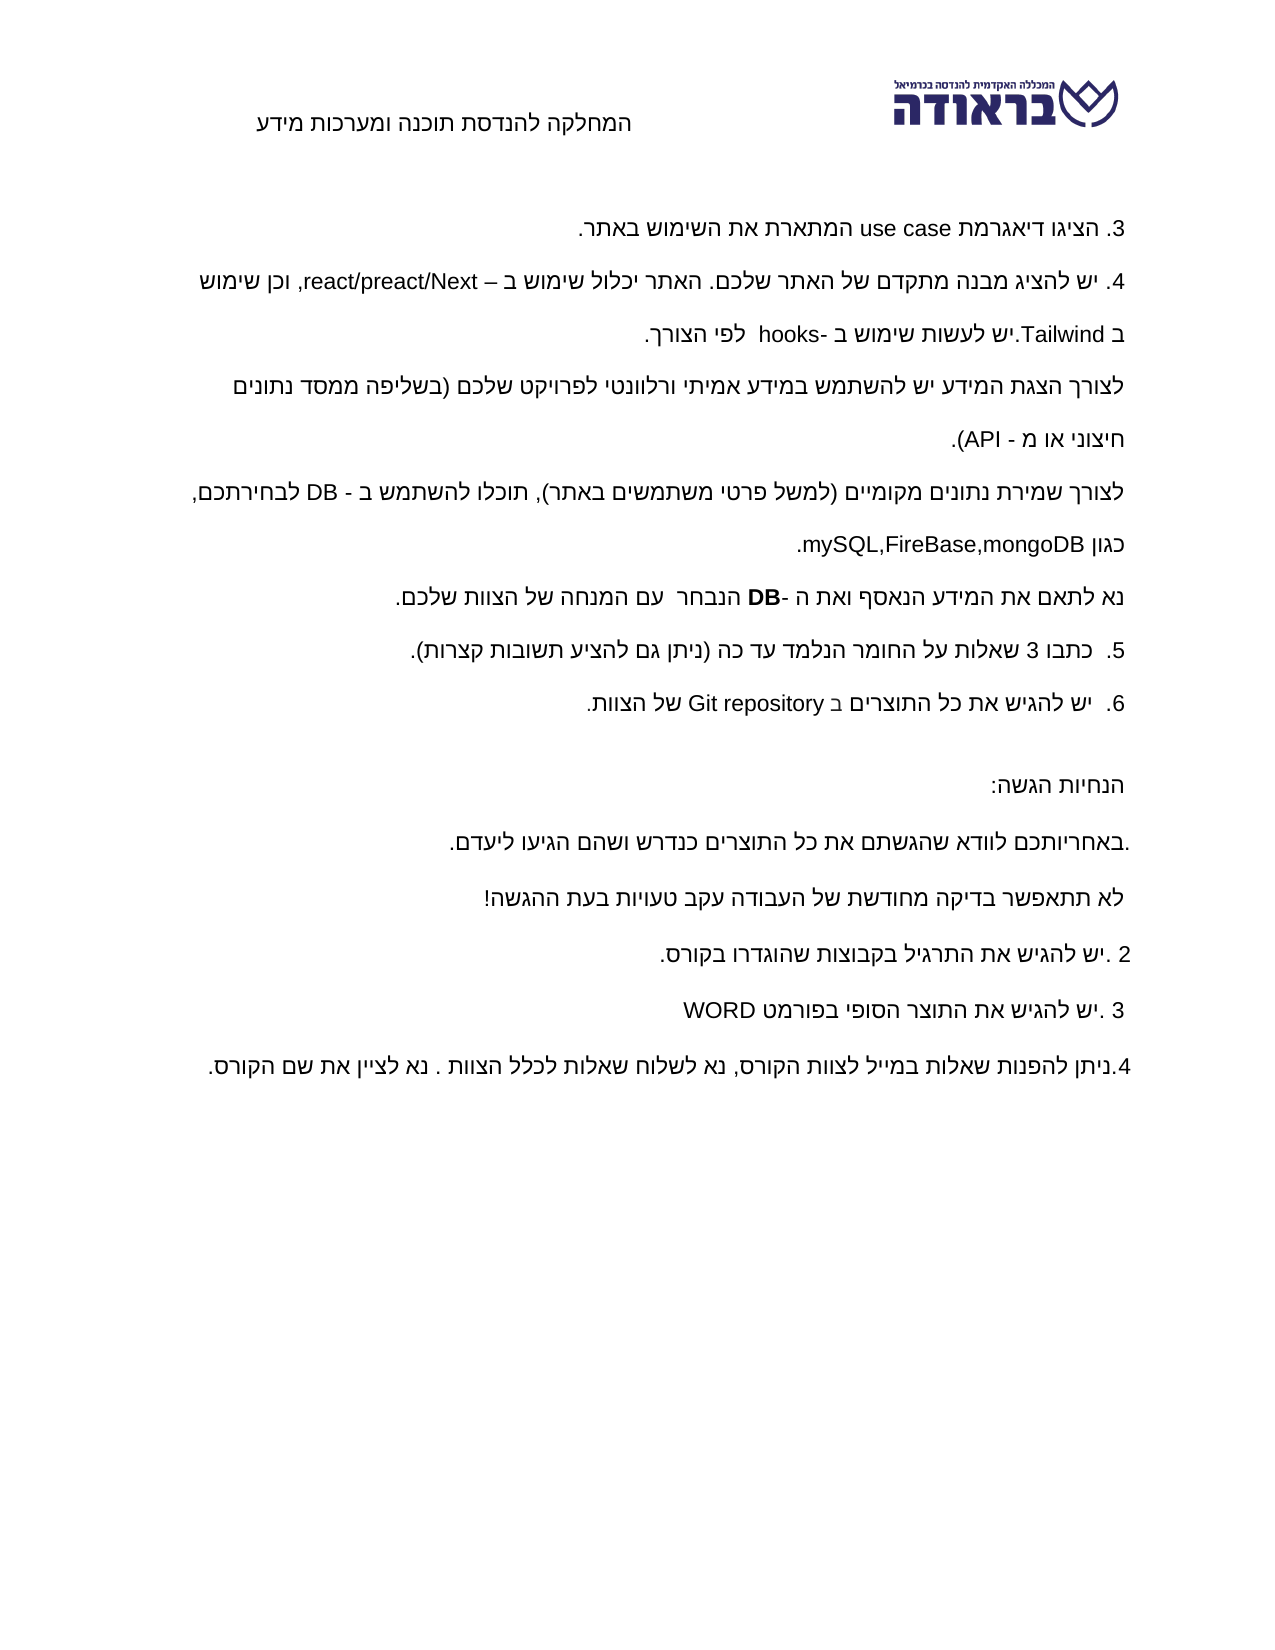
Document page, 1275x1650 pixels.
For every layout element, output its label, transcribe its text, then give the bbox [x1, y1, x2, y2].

text 6. יש להגיש את כל התוצרים ב Git repository של הצוות. [187, 689, 1125, 716]
text לצורך שמירת נתונים מקומיים (למשל פרטי משתמשים באתר), תוכלו להשתמש ב - DB לבחירתכם, כגון mySQL,FireBase,mongoDB. [187, 479, 1125, 558]
text 3. הציגו דיאגרמת use case המתארת את השימוש באתר. [187, 215, 1125, 242]
text 3 .יש להגיש את התוצר הסופי בפורמט WORD [187, 997, 1131, 1023]
text 4. יש להציג מבנה מתקדם של האתר שלכם. האתר יכלול שימוש ב – react/preact/Next, וכן שימוש ב Tailwind.יש לעשות שימוש ב -hooks לפי הצורך. [187, 268, 1125, 347]
text 4.ניתן להפנות שאלות במייל לצוות הקורס, נא לשלוח שאלות לכלל הצוות . נא לציין את שם הקורס. [187, 1053, 1131, 1079]
text 5. כתבו 3 שאלות על החומר הנלמד עד כה (ניתן גם להציע תשובות קצרות). [187, 637, 1125, 663]
text הנחיות הגשה: [187, 772, 1125, 799]
text 2 .יש להגיש את התרגיל בקבוצות שהוגדרו בקורס. [187, 941, 1131, 967]
text נא לתאם את המידע הנאסף ואת ה -DB הנבחר עם המנחה של הצוות שלכם. [187, 584, 1125, 611]
text .באחריותכם לוודא שהגשתם את כל התוצרים כנדרש ושהם הגיעו ליעדם. [187, 829, 1131, 855]
text לצורך הצגת המידע יש להשתמש במידע אמיתי ורלוונטי לפרויקט שלכם (בשליפה ממסד נתונים חיצוני או מ - API). [187, 373, 1125, 452]
text לא תתאפשר בדיקה מחודשת של העבודה עקב טעויות בעת ההגשה! [187, 885, 1131, 911]
picture [887, 75, 1125, 132]
